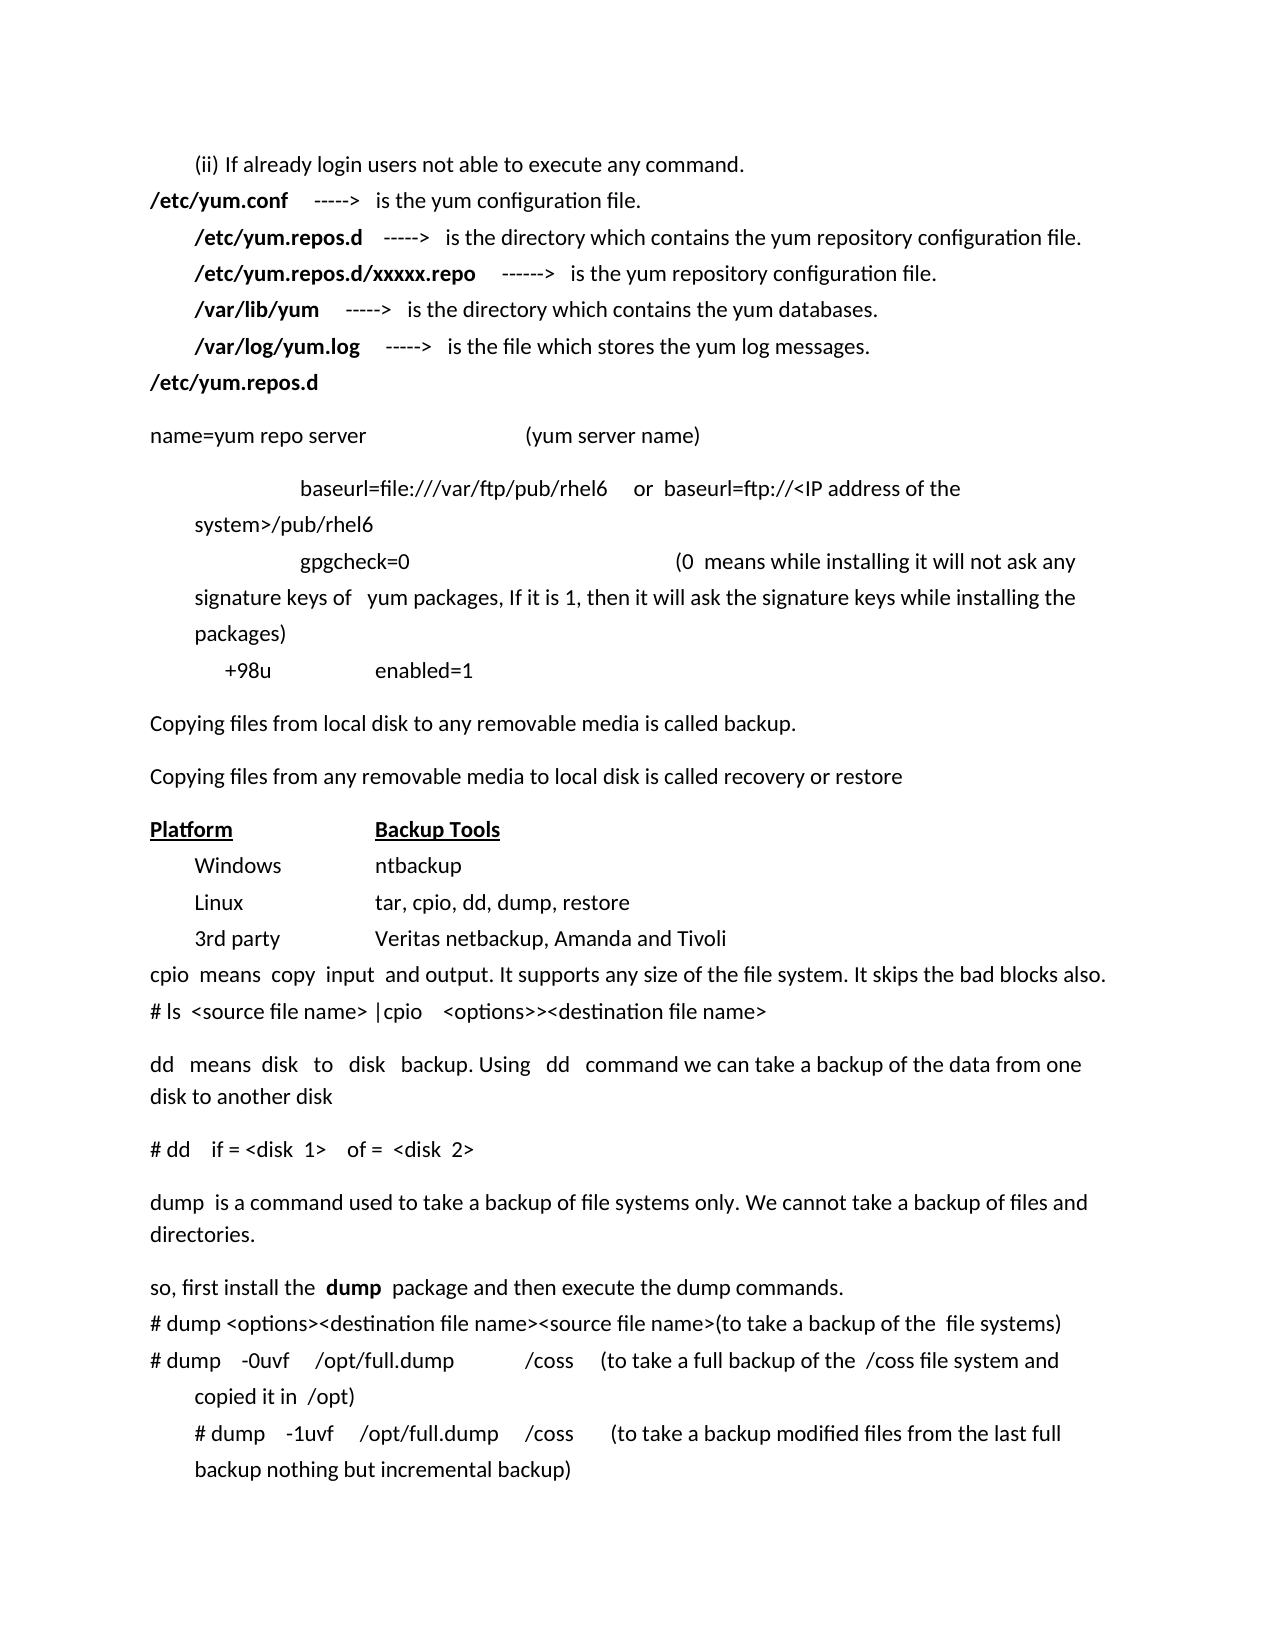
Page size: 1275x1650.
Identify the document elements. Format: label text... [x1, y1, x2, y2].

text cpio means copy input and output. It supports any size of the file system. It skips the bad blocks also. [150, 960, 1125, 988]
text dd means disk to disk backup. Using dd command we can take a backup of the data from one disk to another disk [150, 1050, 1125, 1110]
text (ii) If already login users not able to execute any command. [150, 150, 1125, 178]
text so, first install the dump package and then execute the dump commands. [150, 1273, 1125, 1301]
text name=yum repo server (yum server name) [150, 421, 1125, 449]
text # dump -0uvf /opt/full.dump /coss (to take a full backup of the /coss file system and copied it in /opt) [150, 1346, 1125, 1410]
text /etc/yum.repos.d [150, 368, 1125, 396]
text /etc/yum.repos.d -----> is the directory which contains the yum repository configuration file. [150, 223, 1125, 251]
text /etc/yum.repos.d/xxxxx.repo ------> is the yum repository configuration file. [150, 259, 1125, 287]
text +98u enabled=1 [150, 656, 1125, 684]
text # dump -1uvf /opt/full.dump /coss (to take a backup modified files from the last full backup nothing but incremental backup) [150, 1419, 1125, 1483]
text /etc/yum.conf -----> is the yum configuration file. [150, 186, 1125, 214]
text Linux tar, cpio, dd, dump, restore [150, 888, 1125, 916]
text Copying files from any removable media to local disk is called recovery or restore [150, 762, 1125, 790]
text # dump <options><destination file name><source file name>(to take a backup of the file systems) [150, 1309, 1125, 1338]
text Windows ntbackup [150, 851, 1125, 879]
text 3rd party Veritas netbackup, Amanda and Tivoli [150, 924, 1125, 952]
text # dd if = <disk 1> of = <disk 2> [150, 1135, 1125, 1163]
text baseurl=file:///var/ftp/pub/rhel6 or baseurl=ftp://<IP address of the system>/pub/rhel6 [150, 474, 1125, 538]
text Platform Backup Tools [150, 815, 1125, 843]
text gpgcheck=0 (0 means while installing it will not ask any signature keys of yum packages, If it is 1, then it will ask the signature keys while installing the packages) [150, 547, 1125, 648]
text /var/lib/yum -----> is the directory which contains the yum databases. [150, 295, 1125, 323]
text # ls <source file name> |cpio <options>><destination file name> [150, 997, 1125, 1025]
text Copying files from local disk to any removable media is called backup. [150, 709, 1125, 737]
text /var/log/yum.log -----> is the file which stores the yum log messages. [150, 332, 1125, 360]
text dump is a command used to take a backup of file systems only. We cannot take a backup of files and directories. [150, 1188, 1125, 1248]
